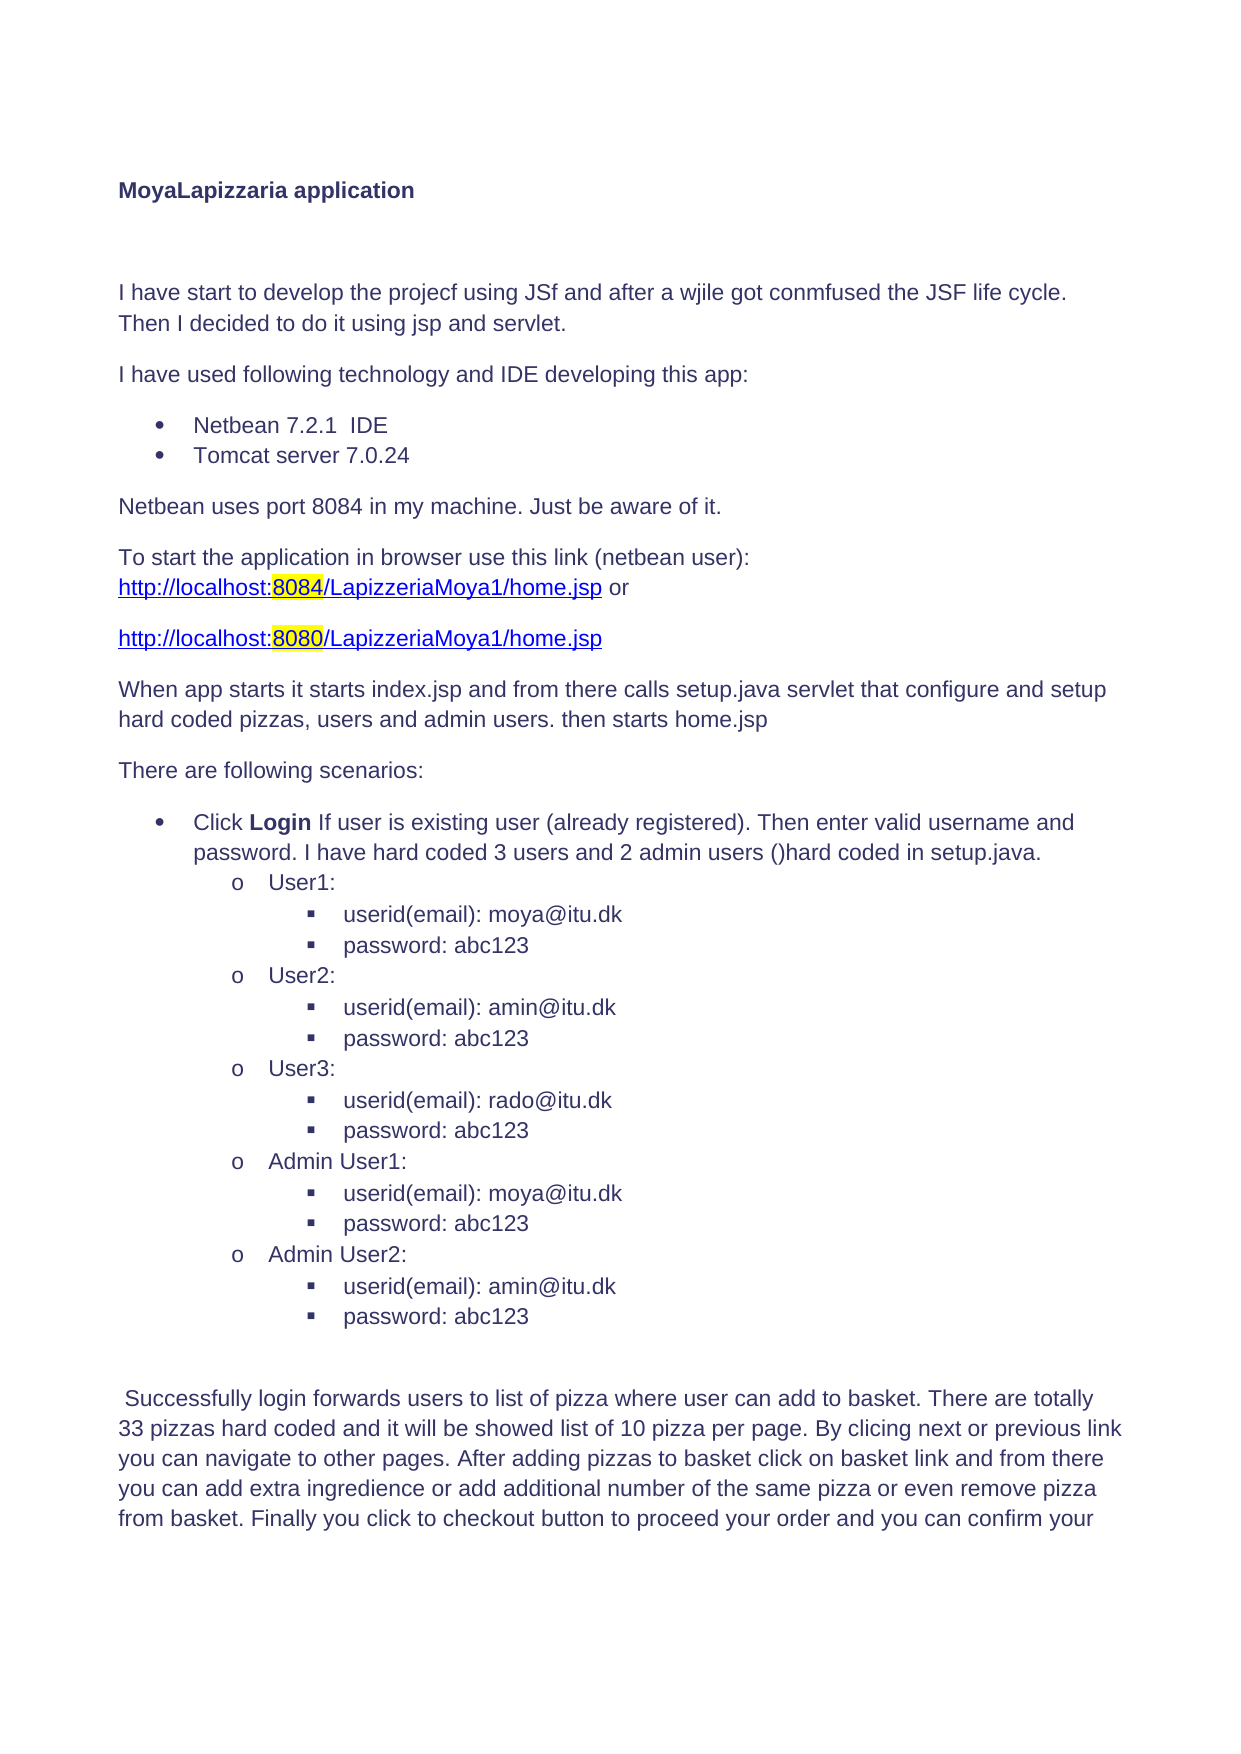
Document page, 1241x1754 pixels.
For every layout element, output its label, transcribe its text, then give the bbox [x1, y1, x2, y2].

list Admin User2: [231, 1241, 1122, 1269]
text When app starts it starts index.jsp and from there calls setup.java servlet that configure and setup hard coded pizzas, users and admin users. then starts home.jsp [118, 676, 1122, 733]
text I have used following technology and IDE developing this app: [118, 361, 1122, 387]
text MoyaLapizzaria application [118, 177, 1122, 203]
list password: abc123 [306, 1024, 1122, 1051]
text http://localhost:8080/LapizzeriaMoya1/home.jsp [118, 625, 272, 648]
list userid(email): amin@itu.dk [306, 1273, 1122, 1299]
list Admin User1: [231, 1148, 1122, 1176]
list userid(email): rado@itu.dk [306, 1087, 1122, 1113]
list userid(email): moya@itu.dk [306, 1180, 1122, 1206]
list password: abc123 [306, 932, 1122, 958]
text To start the application in browser use this link (netbean user): http://localhost:8084/LapizzeriaMoya1/home.jsp or [118, 544, 1122, 600]
list password: abc123 [306, 1117, 1122, 1144]
list password: abc123 [306, 1210, 1122, 1237]
list userid(email): amin@itu.dk [306, 994, 1122, 1021]
list Click Login If user is existing user (already registered). Then enter valid username and password. I have hard coded 3 users and 2 admin users ()hard coded in setup.java. [156, 808, 1122, 865]
text There are following scenarios: [118, 757, 1122, 784]
text http://localhost:8080/LapizzeriaMoya1/home.jsp [323, 625, 1122, 651]
text Netbean uses port 8084 in my machine. Just be aware of it. [118, 493, 1122, 519]
list User2: [231, 962, 1122, 990]
list User1: [231, 869, 1122, 897]
list Netbean 7.2.1 IDE [156, 412, 1122, 438]
text I have start to develop the projecf using JSf and after a wjile got conmfused the JSF life cycle. Then I decided to do it using jsp and servlet. [118, 279, 1122, 336]
list userid(email): moya@itu.dk [306, 901, 1122, 928]
list password: abc123 [306, 1303, 1122, 1329]
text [118, 1384, 1122, 1532]
list Tomcat server 7.0.24 [156, 442, 1122, 468]
list User3: [231, 1055, 1122, 1083]
